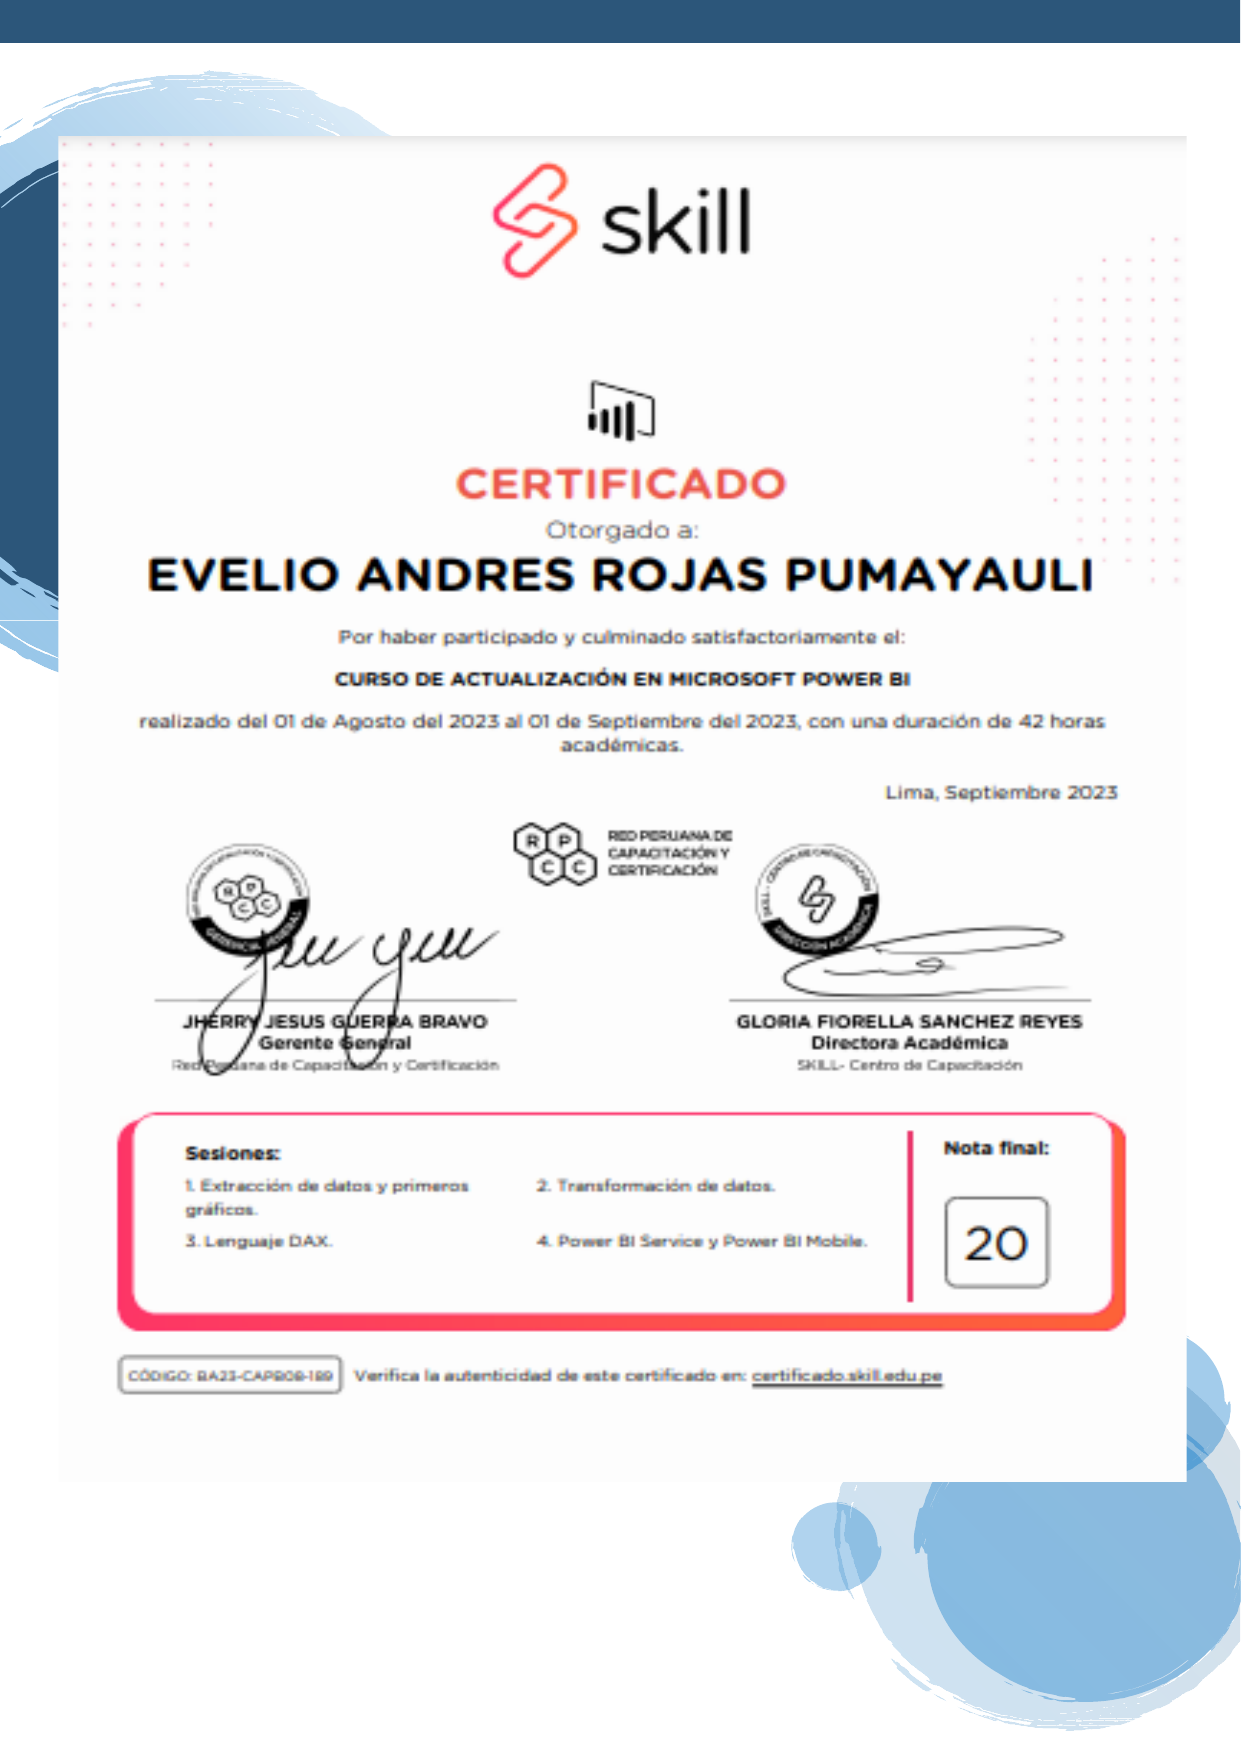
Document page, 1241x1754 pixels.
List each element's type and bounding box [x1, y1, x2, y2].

picture [58, 136, 1187, 1482]
